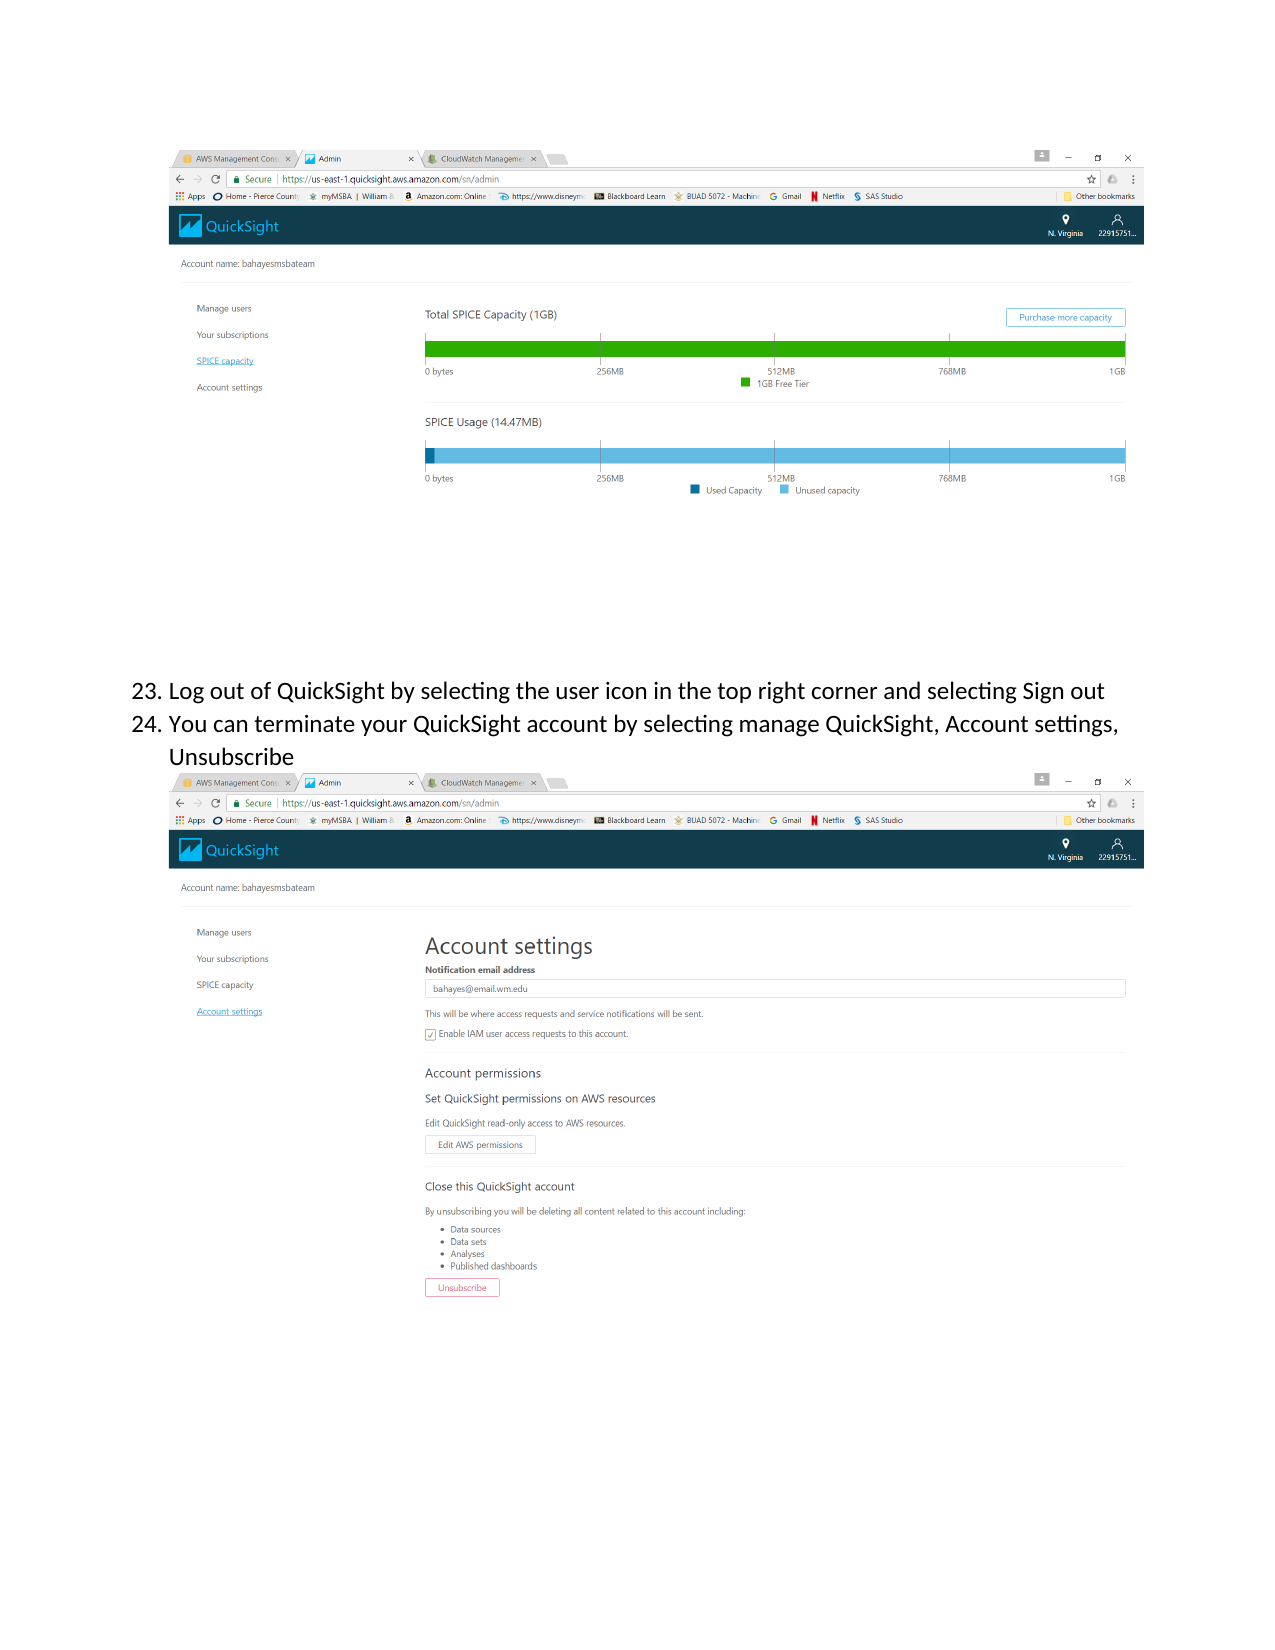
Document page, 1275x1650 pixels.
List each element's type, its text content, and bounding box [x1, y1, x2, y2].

picture [168, 150, 1144, 673]
list Log out of QuickSight by selecting the user icon in the top right corner and selecting Sign out [131, 675, 1125, 706]
picture [168, 773, 1144, 1297]
list You can terminate your QuickSight account by selecting manage QuickSight, Account settings, Unsubscribe [131, 708, 1125, 772]
